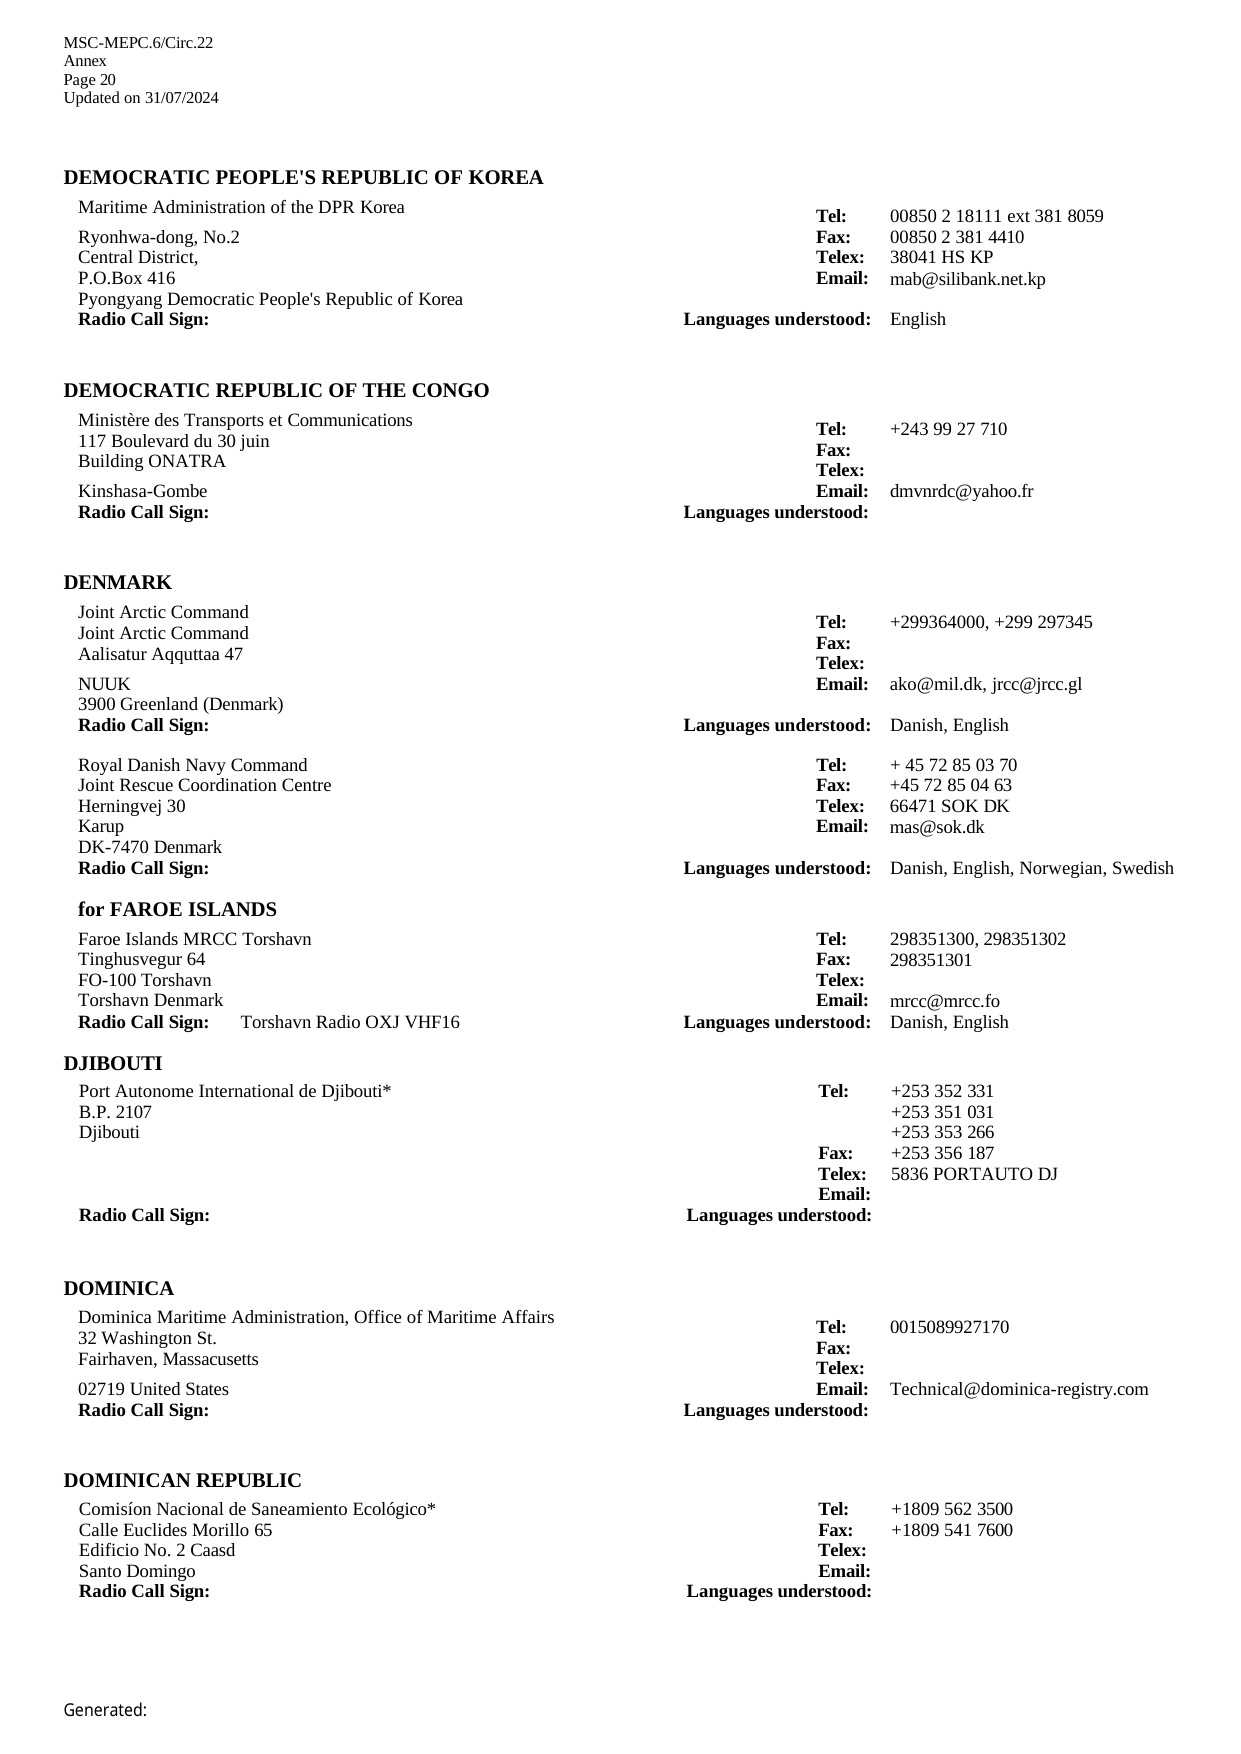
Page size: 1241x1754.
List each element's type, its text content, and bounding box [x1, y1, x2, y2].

text mrcc@mrcc.fo [890, 990, 1190, 1012]
text Telex: [816, 653, 866, 674]
text Ryonhwa-dong, No.2 Central District, P.O.Box 416 [78, 227, 241, 288]
subtitle Fax: [816, 633, 866, 653]
text Technical@dominica-registry.com [890, 1379, 1190, 1399]
text Radio Call Sign: Languages understood: [78, 1399, 1190, 1420]
subtitle Fax: Telex: Email: [816, 949, 871, 1011]
text 66471 SOK DK [889, 796, 1190, 816]
text 38041 HS KP [890, 247, 1190, 268]
text Radio Call Sign: Torshavn Radio OXJ VHF16 Languages understood: Danish, English [78, 1012, 1190, 1032]
text Dominica Maritime Administration, Office of Maritime Affairs 32 Washington St. [78, 1308, 558, 1349]
text Telex: [816, 461, 866, 481]
subtitle Fax: [816, 440, 866, 461]
text Joint Arctic Command Joint Arctic Command Aalisatur Aqquttaa 47 [78, 603, 249, 664]
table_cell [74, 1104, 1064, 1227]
subtitle Fax: Telex: Email: [816, 775, 871, 837]
text Tel: 00850 2 18111 ext 381 8059 [816, 206, 1190, 227]
text Royal Danish Navy Command Tel: + 45 72 85 03 70 [78, 754, 1190, 775]
text Maritime Administration of the DPR Korea [78, 196, 549, 218]
text dmvnrdc@yahoo.fr [890, 481, 1190, 502]
text Radio Call Sign: Languages understood: Danish, English, Norwegian, Swedish [78, 858, 1190, 878]
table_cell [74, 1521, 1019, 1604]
subtitle Email: [816, 481, 870, 502]
text Radio Call Sign: Languages understood: English [78, 309, 1190, 330]
text Tel: 0015089927170 [816, 1316, 1190, 1338]
text 00850 2 381 4410 [890, 227, 1190, 247]
text Tinghusvegur 64 FO-100 Torshavn Torshavn Denmark [78, 949, 223, 1011]
text Radio Call Sign: Languages understood: Danish, English [78, 715, 1190, 736]
text 02719 United States [78, 1379, 234, 1399]
text Ministère des Transports et Communications [78, 409, 494, 430]
text Telex: [816, 1358, 866, 1379]
text Karup [78, 816, 335, 837]
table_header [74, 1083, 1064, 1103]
subtitle Fax: Telex: Email: [816, 227, 871, 288]
text mas@sok.dk [889, 816, 1190, 837]
text +45 72 85 04 63 [889, 775, 1190, 796]
text Kinshasa-Gombe [78, 481, 212, 502]
text NUUK [78, 674, 289, 694]
text mab@silibank.net.kp [890, 268, 1190, 289]
text Joint Rescue Coordination Centre Herningvej 30 [78, 775, 335, 816]
text 3900 Greenland (Denmark) [78, 694, 289, 715]
subtitle DOMINICAN REPUBLIC [63, 1468, 1190, 1492]
text Fairhaven, Massacusetts [78, 1349, 558, 1369]
text DOMINICA [63, 1275, 558, 1299]
subtitle Email: [816, 1379, 870, 1399]
text ako@mil.dk, jrcc@jrcc.gl [889, 674, 1190, 694]
subtitle for FAROE ISLANDS [78, 896, 1190, 921]
text DK-7470 Denmark [78, 837, 335, 858]
subtitle DEMOCRATIC REPUBLIC OF THE CONGO [63, 378, 494, 402]
subtitle Email: [816, 674, 870, 694]
text Tel: +299364000, +299 297345 [816, 611, 1190, 632]
text 117 Boulevard du 30 juin Building ONATRA [78, 431, 329, 472]
subtitle DJIBOUTI [63, 1050, 1190, 1074]
text 298351301 [890, 949, 1190, 970]
subtitle DENMARK [63, 570, 253, 594]
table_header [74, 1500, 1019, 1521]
text Faroe Islands MRCC Torshavn Tel: 298351300, 298351302 [78, 928, 1190, 949]
text Tel: +243 99 27 710 [816, 419, 1190, 440]
text Pyongyang Democratic People's Republic of Korea [78, 288, 468, 309]
subtitle Fax: [816, 1338, 866, 1358]
text DEMOCRATIC PEOPLE'S REPUBLIC OF KOREA [63, 165, 549, 189]
text Radio Call Sign: Languages understood: [78, 502, 1190, 523]
